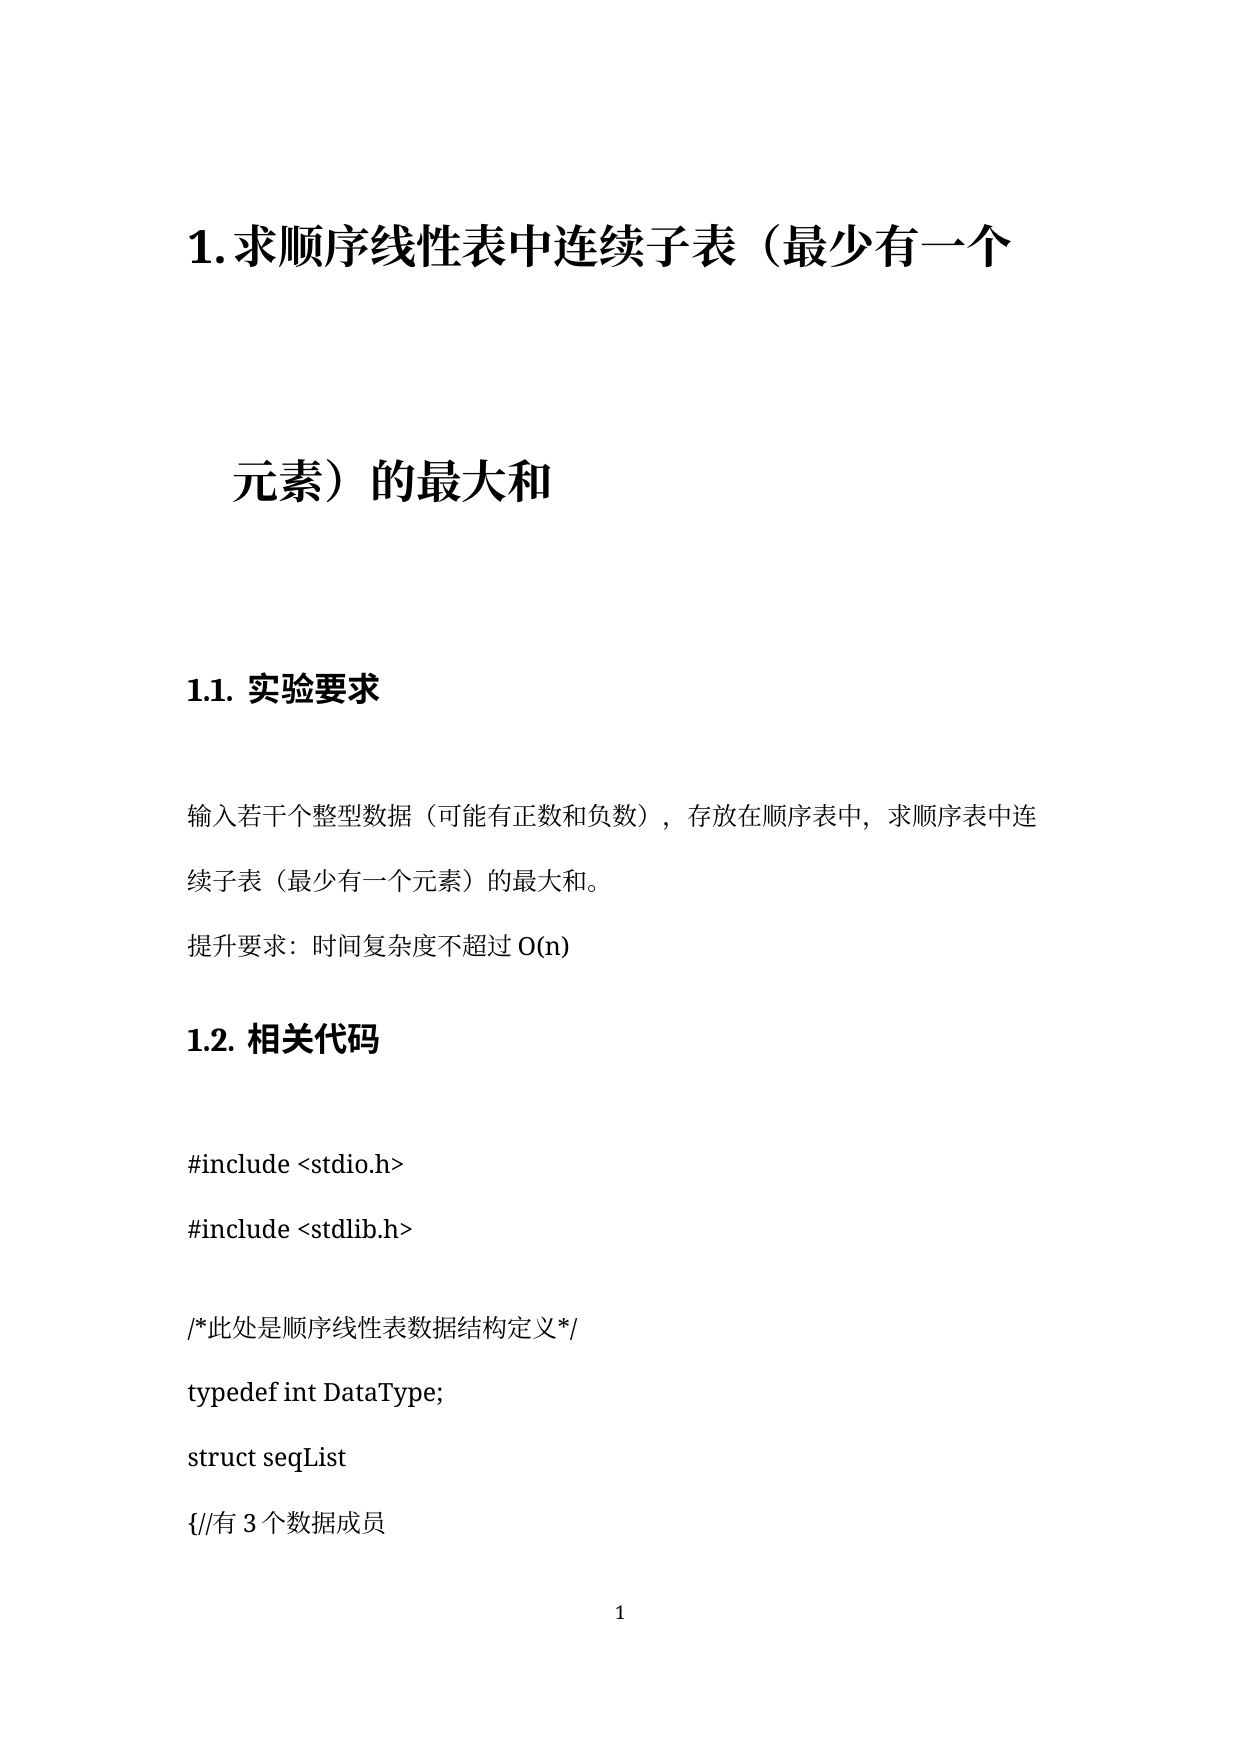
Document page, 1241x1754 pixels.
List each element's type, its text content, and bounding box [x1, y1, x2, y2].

text typedef int DataType; [187, 1359, 1053, 1424]
text #include <stdlib.h> [187, 1196, 1053, 1261]
text /*此处是顺序线性表数据结构定义*/ [187, 1294, 1053, 1359]
subtitle 求顺序线性表中连续子表（最少有一个元素）的最大和 [187, 195, 1053, 528]
text #include <stdio.h> [187, 1131, 1053, 1196]
subtitle 实验要求 [187, 655, 1053, 720]
text 提升要求：时间复杂度不超过O(n) [187, 912, 1053, 977]
text {//有3个数据成员 [187, 1489, 1053, 1554]
subtitle 相关代码 [187, 1004, 1053, 1069]
text struct seqList [187, 1424, 1053, 1489]
text 输入若干个整型数据（可能有正数和负数），存放在顺序表中，求顺序表中连续子表（最少有一个元素）的最大和。 [187, 782, 1053, 912]
